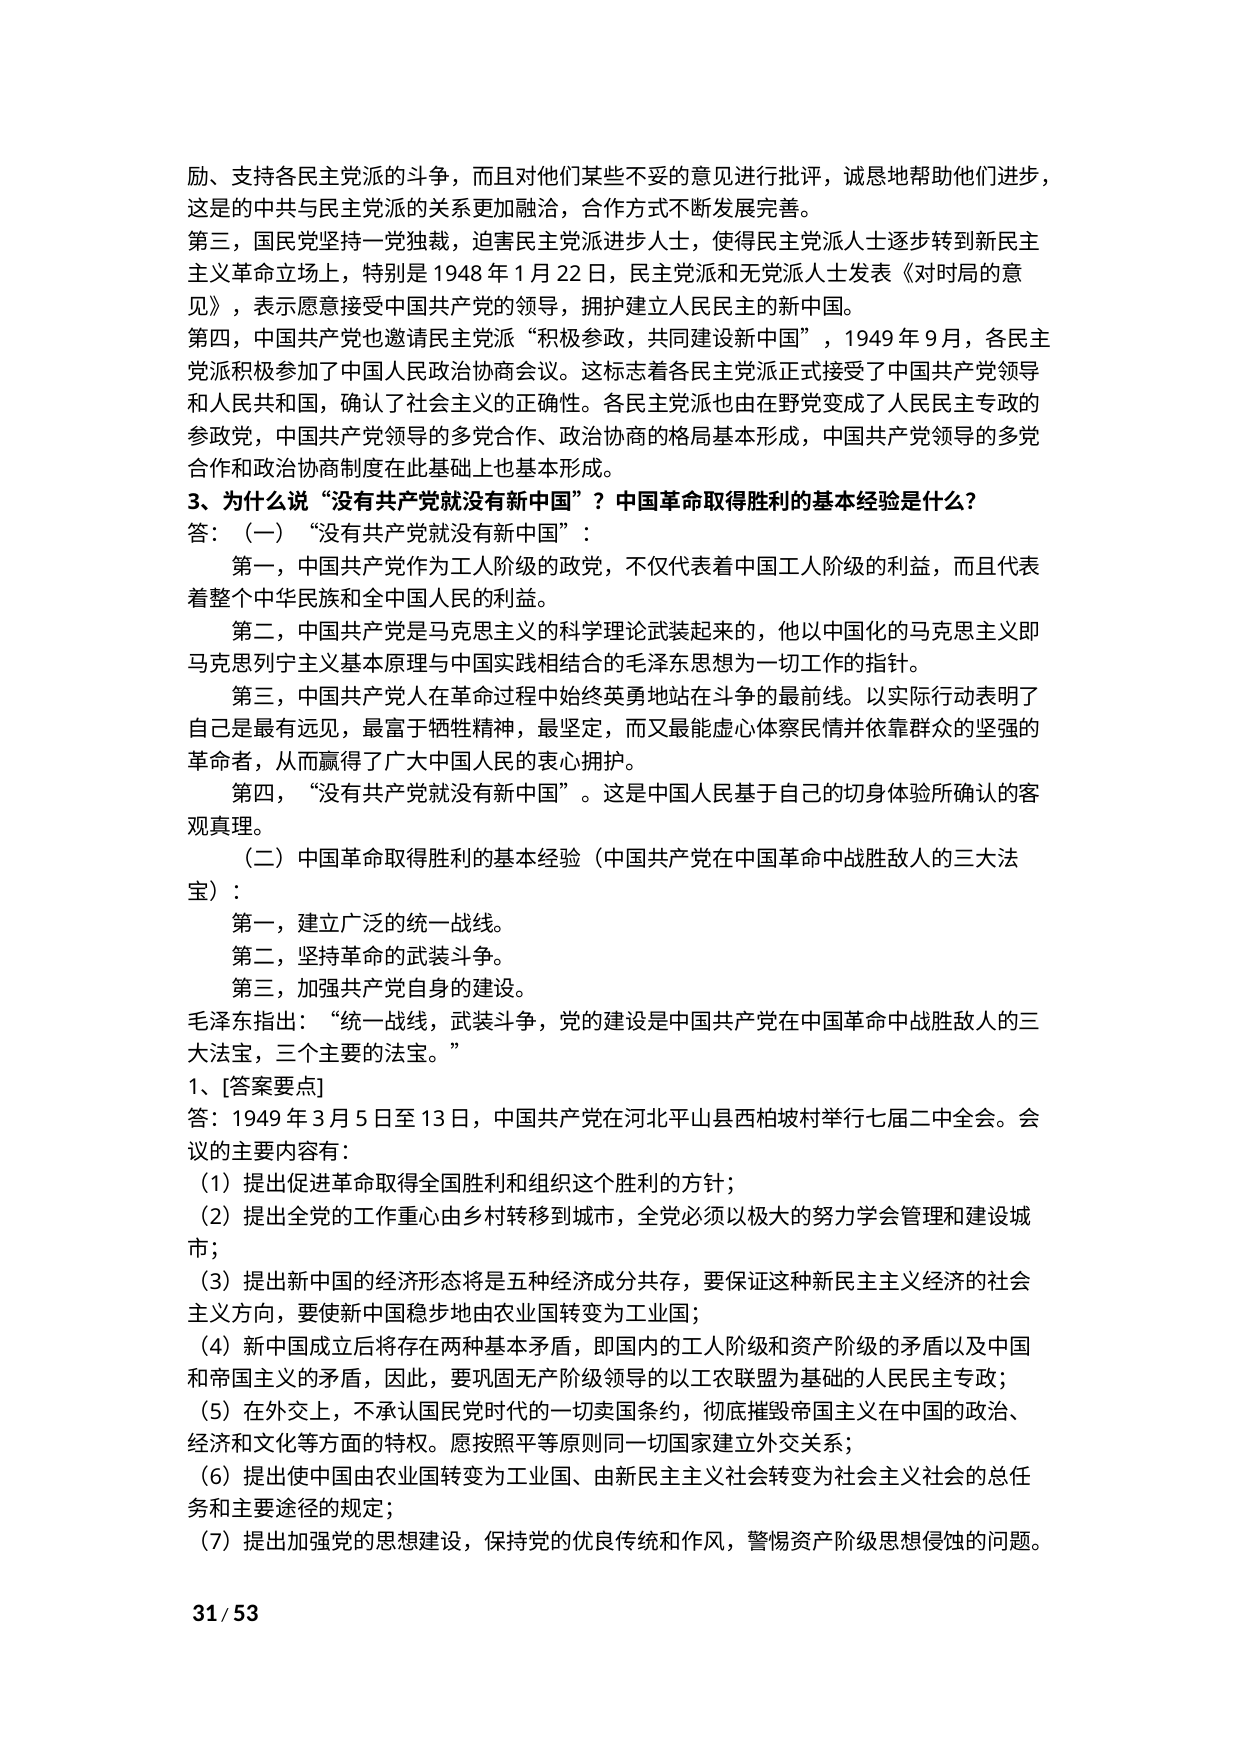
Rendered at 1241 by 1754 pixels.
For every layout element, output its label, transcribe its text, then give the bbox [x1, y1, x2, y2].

text 第二，中国共产党是马克思主义的科学理论武装起来的，他以中国化的马克思主义即马克思列宁主义基本原理与中国实践相结合的毛泽东思想为一切工作的指针。 [187, 613, 1053, 678]
text （6）提出使中国由农业国转变为工业国、由新民主主义社会转变为社会主义社会的总任务和主要途径的规定； [187, 1458, 1053, 1523]
text 1、[答案要点] [187, 1068, 1053, 1101]
text 第三，加强共产党自身的建设。 [187, 971, 1053, 1003]
text 第三，国民党坚持一党独裁，迫害民主党派进步人士，使得民主党派人士逐步转到新民主主义革命立场上，特别是1948年1月22日，民主党派和无党派人士发表《对时局的意见》，表示愿意接受中国共产党的领导，拥护建立人民民主的新中国。 [187, 223, 1053, 321]
text 答：1949年3月5日至13日，中国共产党在河北平山县西柏坡村举行七届二中全会。会议的主要内容有： [187, 1101, 1053, 1166]
text 答：（一）“没有共产党就没有新中国”： [187, 516, 1053, 548]
text 3、为什么说“没有共产党就没有新中国”？中国革命取得胜利的基本经验是什么？ [187, 483, 1053, 516]
text （7）提出加强党的思想建设，保持党的优良传统和作风，警惕资产阶级思想侵蚀的问题。 [187, 1523, 1053, 1556]
text （二）中国革命取得胜利的基本经验（中国共产党在中国革命中战胜敌人的三大法宝）： [187, 841, 1053, 906]
text （5）在外交上，不承认国民党时代的一切卖国条约，彻底摧毁帝国主义在中国的政治、经济和文化等方面的特权。愿按照平等原则同一切国家建立外交关系； [187, 1393, 1053, 1458]
text 第四，“没有共产党就没有新中国”。这是中国人民基于自己的切身体验所确认的客观真理。 [187, 776, 1053, 841]
text 毛泽东指出：“统一战线，武装斗争，党的建设是中国共产党在中国革命中战胜敌人的三大法宝，三个主要的法宝。” [187, 1003, 1053, 1068]
text （1）提出促进革命取得全国胜利和组织这个胜利的方针； [187, 1166, 1053, 1198]
text （4）新中国成立后将存在两种基本矛盾，即国内的工人阶级和资产阶级的矛盾以及中国和帝国主义的矛盾，因此，要巩固无产阶级领导的以工农联盟为基础的人民民主专政； [187, 1328, 1053, 1393]
text 第一，中国共产党作为工人阶级的政党，不仅代表着中国工人阶级的利益，而且代表着整个中华民族和全中国人民的利益。 [187, 548, 1053, 613]
text （3）提出新中国的经济形态将是五种经济成分共存，要保证这种新民主主义经济的社会主义方向，要使新中国稳步地由农业国转变为工业国； [187, 1263, 1053, 1328]
text 第二，坚持革命的武装斗争。 [187, 938, 1053, 971]
text （2）提出全党的工作重心由乡村转移到城市，全党必须以极大的努力学会管理和建设城市； [187, 1198, 1053, 1263]
text 第四，中国共产党也邀请民主党派“积极参政，共同建设新中国”，1949年9月，各民主党派积极参加了中国人民政治协商会议。这标志着各民主党派正式接受了中国共产党领导和人民共和国，确认了社会主义的正确性。各民主党派也由在野党变成了人民民主专政的参政党，中国共产党领导的多党合作、政治协商的格局基本形成，中国共产党领导的多党合作和政治协商制度在此基础上也基本形成。 [187, 321, 1053, 483]
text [187, 158, 1053, 223]
text 第三，中国共产党人在革命过程中始终英勇地站在斗争的最前线。以实际行动表明了自己是最有远见，最富于牺牲精神，最坚定，而又最能虚心体察民情并依靠群众的坚强的革命者，从而赢得了广大中国人民的衷心拥护。 [187, 678, 1053, 776]
text 第一，建立广泛的统一战线。 [187, 906, 1053, 938]
